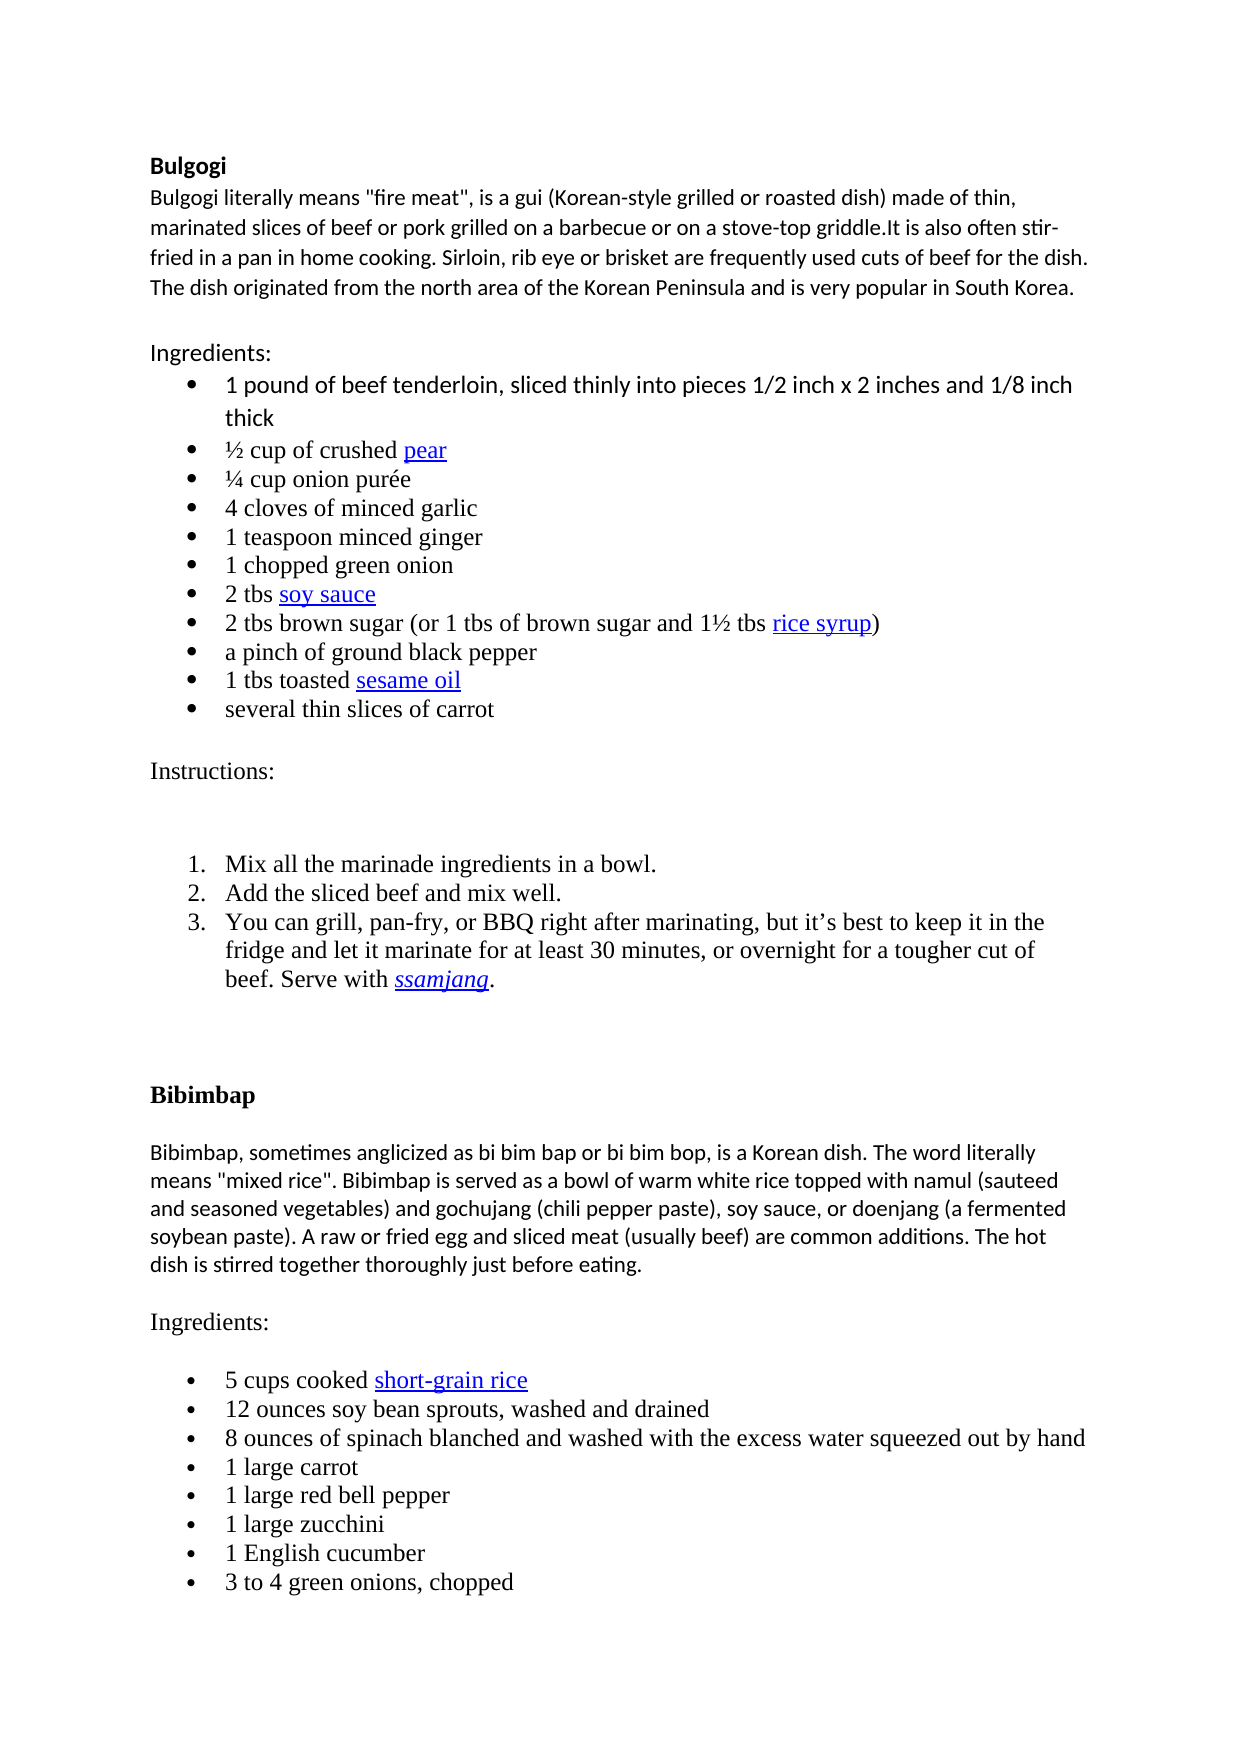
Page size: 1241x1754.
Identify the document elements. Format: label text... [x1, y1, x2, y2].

list Add the sliced beef and mix well. [187, 878, 1090, 907]
list 1 tbs toasted sesame oil [187, 665, 1090, 694]
list 1 English cucumber [187, 1538, 1090, 1567]
text Bulgogi [150, 150, 1090, 181]
list 5 cups cooked short-grain rice [187, 1365, 1090, 1394]
list 4 cloves of minced garlic [187, 493, 1090, 522]
text Ingredients: [150, 1307, 1090, 1336]
list 1 pound of beef tenderloin, sliced thinly into pieces 1/2 inch x 2 inches and 1/8 inch thick [187, 369, 1090, 433]
list 3 to 4 green onions, chopped [187, 1567, 1090, 1595]
text Bibimbap [150, 1080, 1090, 1109]
text Instructions: [150, 756, 1090, 785]
list 2 tbs soy sauce [187, 579, 1090, 608]
list 8 ounces of spinach blanched and washed with the excess water squeezed out by hand [187, 1423, 1090, 1452]
text Ingredients: [150, 337, 1090, 367]
list ½ cup of crushed pear [187, 435, 1090, 464]
list ¼ cup onion purée [187, 464, 1090, 493]
text Bulgogi literally means "fire meat", is a gui (Korean-style grilled or roasted dish) made of thin, marinated slices of beef or pork grilled on a barbecue or on a stove-top griddle.It is also often stir-fried in a pan in home cooking. Sirloin, rib eye or brisket are frequently used cuts of beef for the dish. The dish originated from the north area of the Korean Peninsula and is very popular in South Korea. [150, 183, 1090, 302]
list Mix all the marinade ingredients in a bowl. [187, 849, 1090, 878]
list several thin slices of carrot [187, 694, 1090, 723]
list 12 ounces soy bean sprouts, washed and drained [187, 1394, 1090, 1423]
list 2 tbs brown sugar (or 1 tbs of brown sugar and 1½ tbs rice syrup) [187, 608, 1090, 637]
list 1 large zucchini [187, 1509, 1090, 1538]
list 1 large red bell pepper [187, 1480, 1090, 1509]
list 1 chopped green onion [187, 550, 1090, 579]
list a pinch of ground black pepper [187, 637, 1090, 665]
list You can grill, pan-fry, or BBQ right after marinating, but it’s best to keep it in the fridge and let it marinate for at least 30 minutes, or overnight for a tougher cut of beef. Serve with ssamjang. [187, 907, 1090, 993]
list 1 teaspoon minced ginger [187, 522, 1090, 550]
text Bibimbap, sometimes anglicized as bi bim bap or bi bim bop, is a Korean dish. The word literally means "mixed rice". Bibimbap is served as a bowl of warm white rice topped with namul (sauteed and seasoned vegetables) and gochujang (chili pepper paste), soy sauce, or doenjang (a fermented soybean paste). A raw or fried egg and sliced meat (usually beef) are common additions. The hot dish is stirred together thoroughly just before eating. [150, 1138, 1090, 1278]
list 1 large carrot [187, 1452, 1090, 1480]
